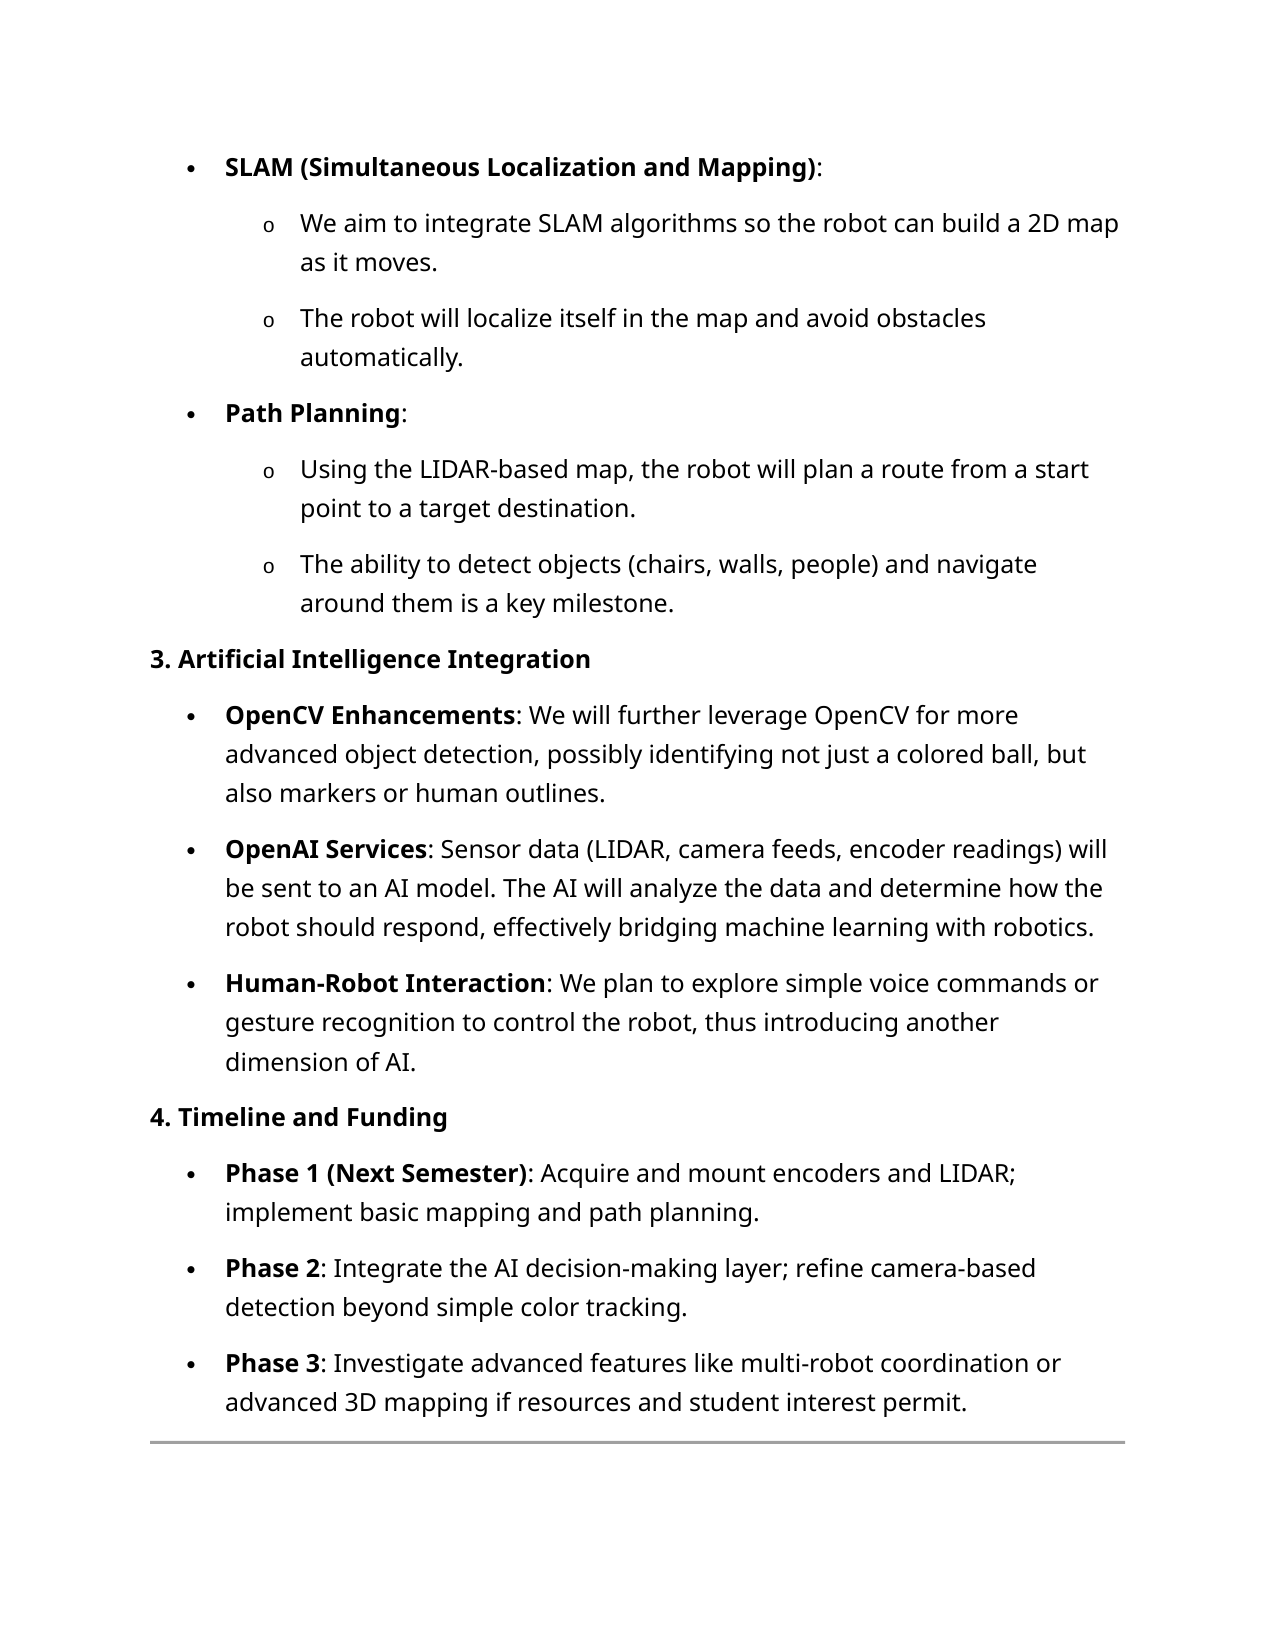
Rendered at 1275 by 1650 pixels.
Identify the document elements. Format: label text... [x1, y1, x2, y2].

list Using the LIDAR-based map, the robot will plan a route from a start point to a target destination. [262, 452, 1125, 525]
list The ability to detect objects (chairs, walls, people) and navigate around them is a key milestone. [262, 547, 1125, 620]
list Phase 2: Integrate the AI decision-making layer; refine camera-based detection beyond simple color tracking. [187, 1251, 1125, 1324]
list OpenCV Enhancements: We will further leverage OpenCV for more advanced object detection, possibly identifying not just a colored ball, but also markers or human outlines. [187, 697, 1125, 810]
list Phase 1 (Next Semester): Acquire and mount encoders and LIDAR; implement basic mapping and path planning. [187, 1156, 1125, 1229]
list OpenAI Services: Sensor data (LIDAR, camera feeds, encoder readings) will be sent to an AI model. The AI will analyze the data and determine how the robot should respond, effectively bridging machine learning with robotics. [187, 832, 1125, 944]
list Human-Robot Interaction: We plan to explore simple voice commands or gesture recognition to control the robot, thus introducing another dimension of AI. [187, 966, 1125, 1078]
list Path Planning: [187, 396, 1125, 430]
list The robot will localize itself in the map and avoid obstacles automatically. [262, 301, 1125, 374]
text 4. Timeline and Funding [150, 1100, 1125, 1134]
text 3. Artificial Intelligence Integration [150, 642, 1125, 676]
list SLAM (Simultaneous Localization and Mapping): [187, 150, 1125, 184]
list We aim to integrate SLAM algorithms so the robot can build a 2D map as it moves. [262, 206, 1125, 279]
list Phase 3: Investigate advanced features like multi-robot coordination or advanced 3D mapping if resources and student interest permit. [187, 1346, 1125, 1419]
